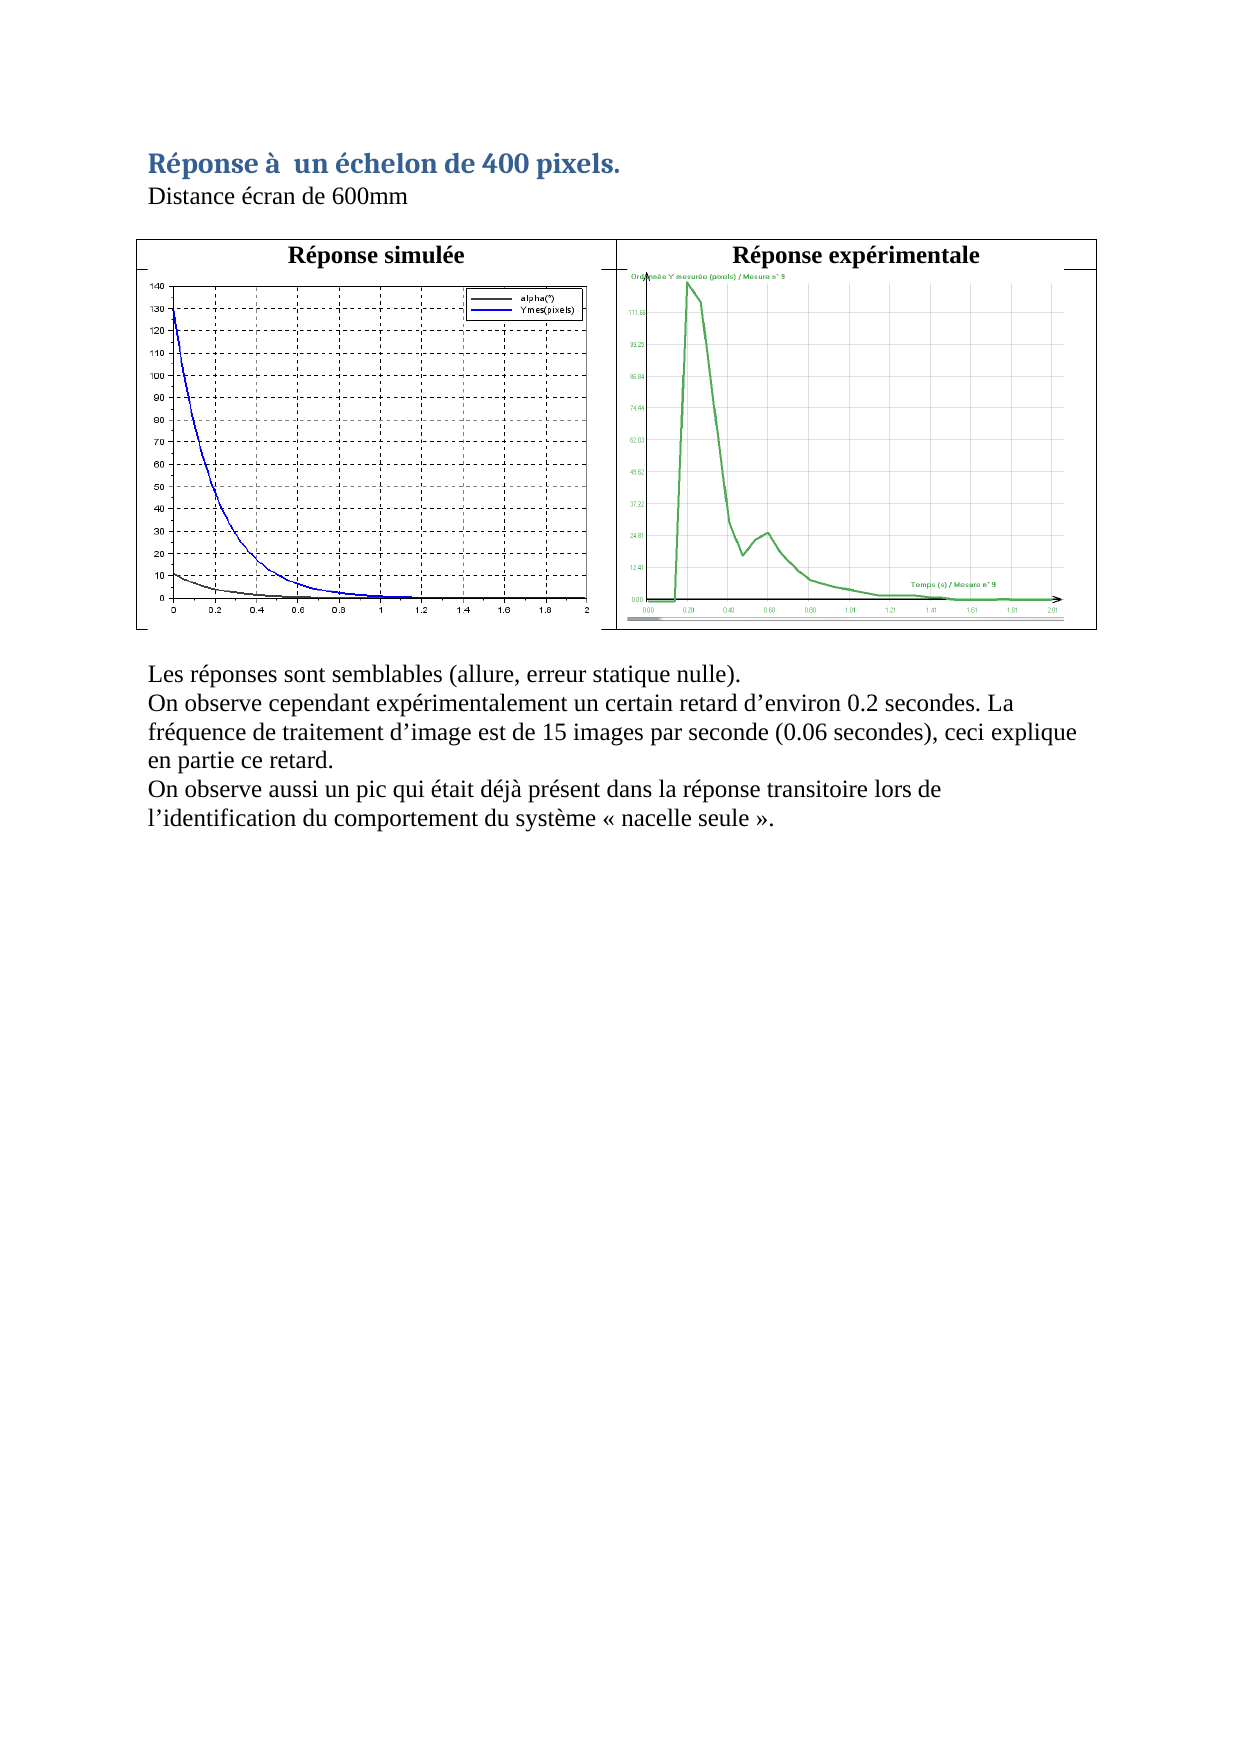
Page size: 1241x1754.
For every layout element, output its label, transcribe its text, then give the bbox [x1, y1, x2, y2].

table_header Réponse simulée [137, 240, 616, 268]
picture [627, 269, 1064, 621]
text Les réponses sont semblables (allure, erreur statique nulle). [148, 659, 1093, 688]
table_cell [602, 270, 616, 629]
subtitle Réponse à un échelon de 400 pixels. [148, 148, 1093, 181]
text Distance écran de 600mm [148, 181, 1093, 210]
text On observe cependant expérimentalement un certain retard d’environ 0.2 secondes. La fréquence de traitement d’image est de 15 images par seconde (0.06 secondes), ceci explique en partie ce retard. [148, 688, 1093, 774]
table_cell [137, 270, 147, 629]
table_header Réponse expérimentale [617, 240, 1096, 268]
text On observe aussi un pic qui était déjà présent dans la réponse transitoire lors de l’identification du comportement du système « nacelle seule ». [148, 774, 1093, 832]
picture [147, 269, 602, 630]
table_cell [617, 270, 1096, 629]
